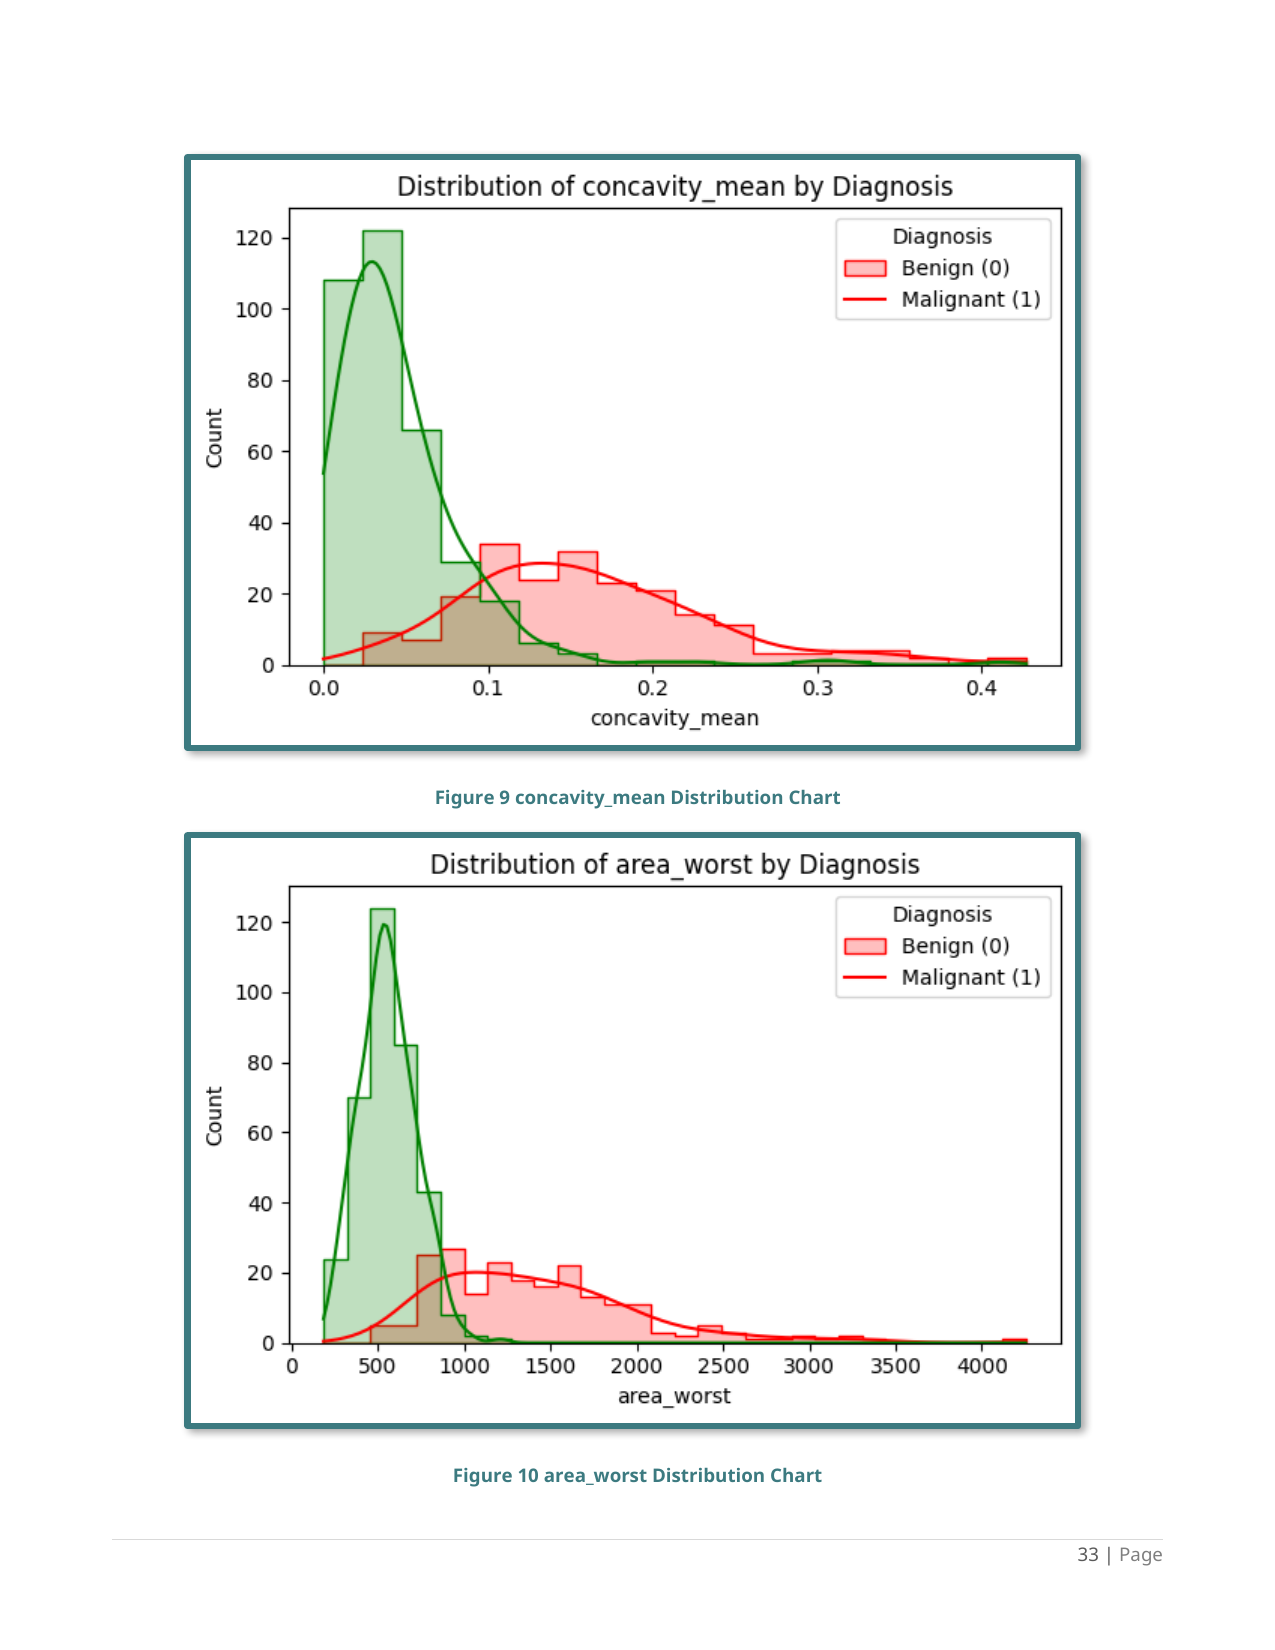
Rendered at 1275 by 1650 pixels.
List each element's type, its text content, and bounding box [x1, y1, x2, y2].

text Figure 10 area_worst Distribution Chart [112, 1462, 1163, 1488]
text Figure 9 concavity_mean Distribution Chart [112, 784, 1163, 810]
picture [191, 160, 1075, 745]
picture [191, 838, 1075, 1423]
